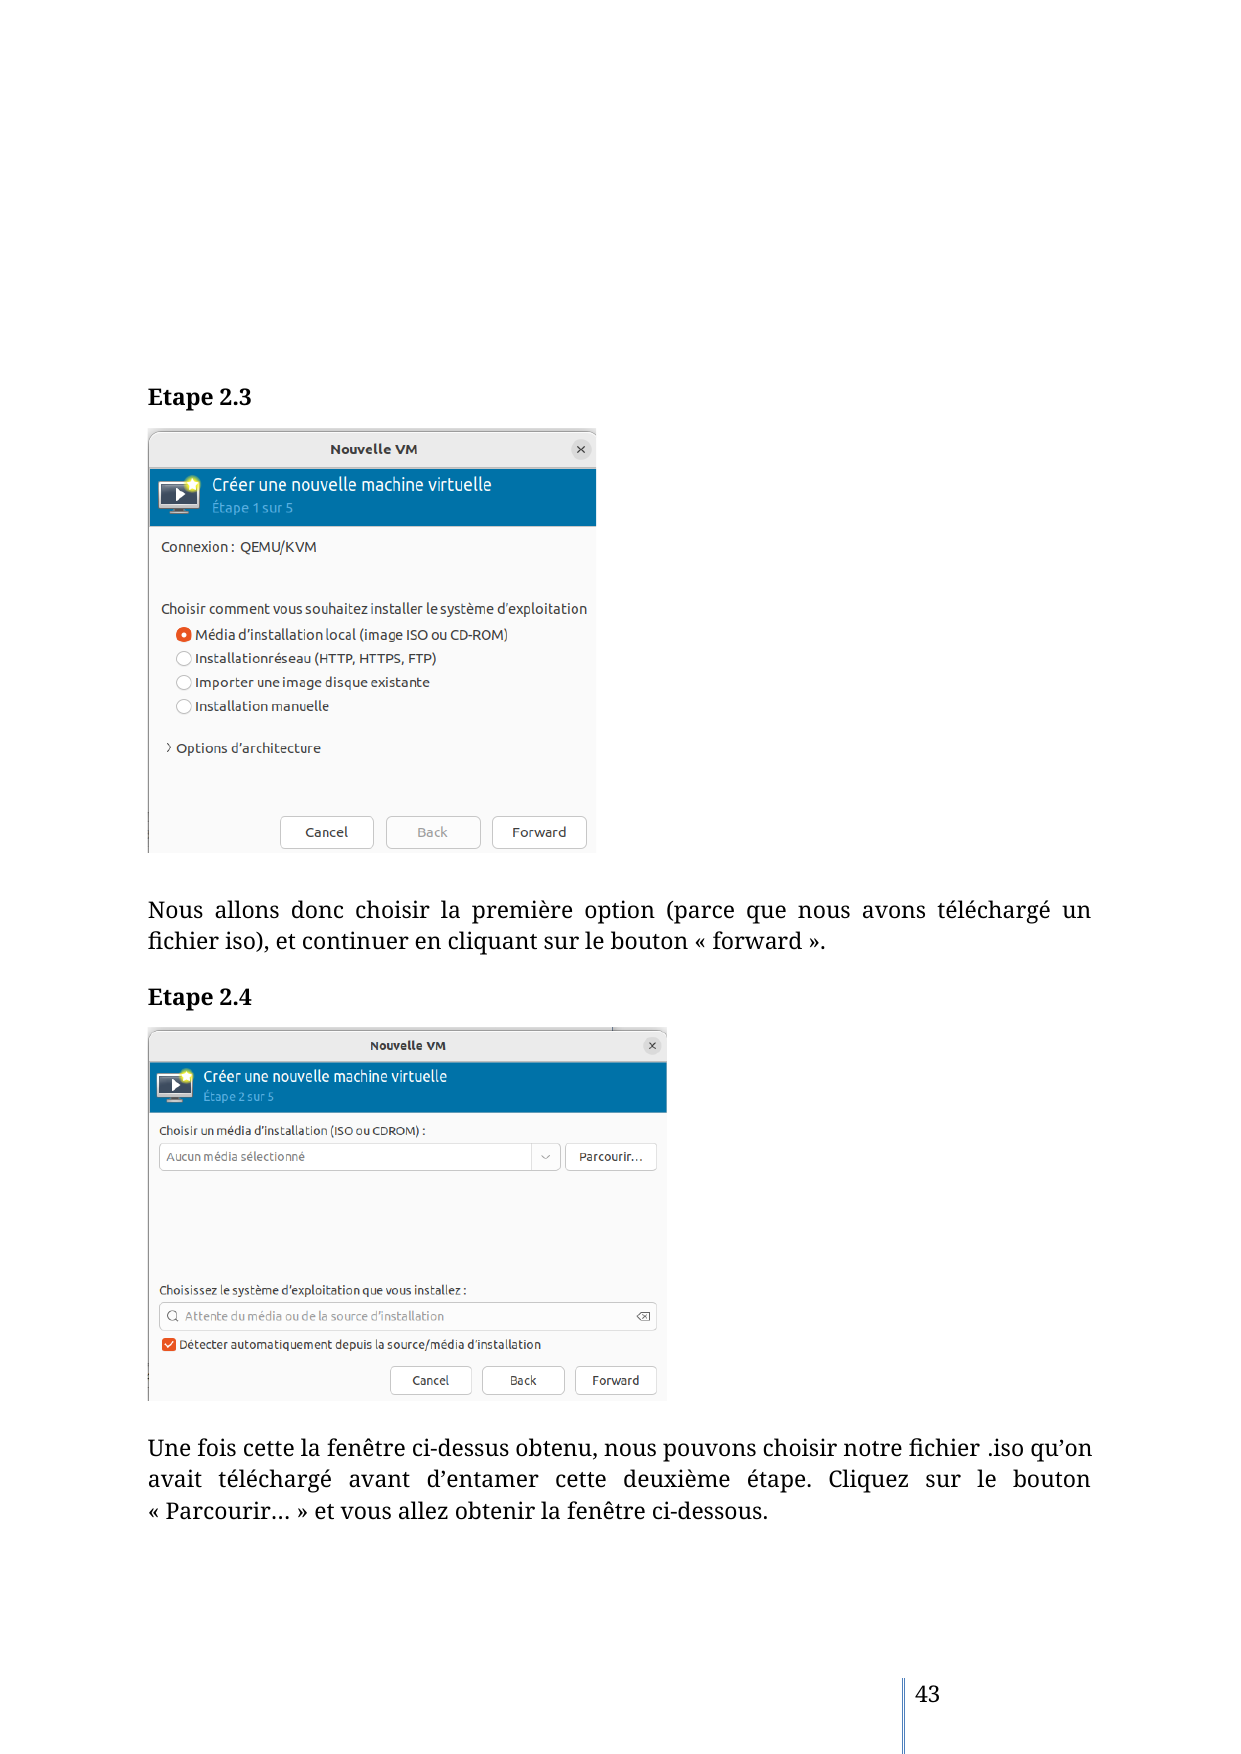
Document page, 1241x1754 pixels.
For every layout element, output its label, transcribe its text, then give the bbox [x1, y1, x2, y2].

picture [157, 1069, 193, 1102]
text Nous allons donc choisir la première option (parce que nous avons téléchargé un fichier iso), et continuer en cliquant sur le bouton « forward ». [148, 893, 1093, 956]
picture [275, 483, 286, 490]
picture [329, 483, 337, 488]
picture [412, 485, 423, 490]
picture [230, 483, 247, 488]
picture [147, 428, 597, 853]
picture [159, 476, 200, 513]
picture [381, 482, 386, 490]
subtitle Etape 2.4 [148, 981, 1093, 1012]
subtitle Etape 2.3 [148, 381, 1093, 413]
picture [464, 483, 472, 488]
picture [147, 1027, 667, 1401]
text Une fois cette la fenêtre ci-dessus obtenu, nous pouvons choisir notre fichier .iso qu’on avait téléchargé avant d’entamer cette deuxième étape. Cliquez sur le bouton « Parcourir… » et vous allez obtenir la fenêtre ci-dessous. [148, 1432, 1093, 1526]
